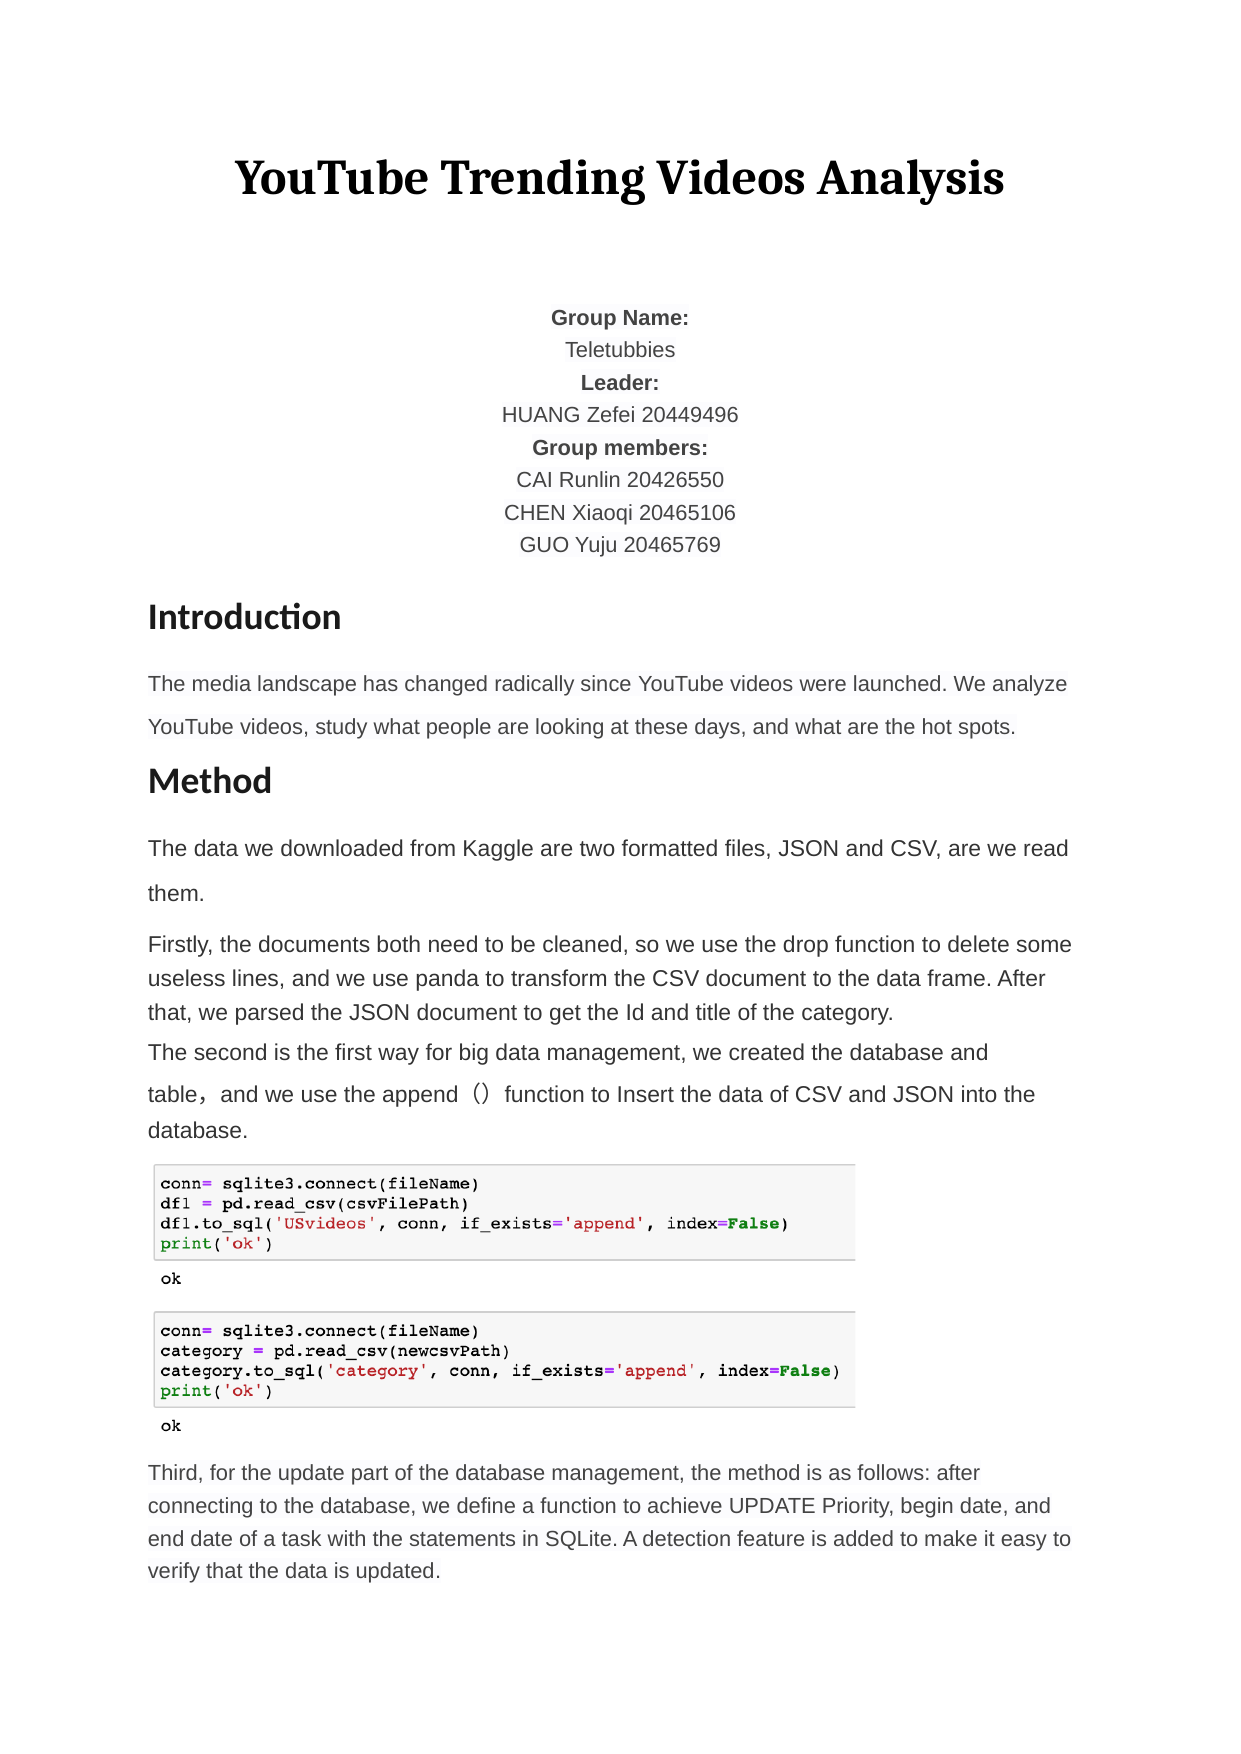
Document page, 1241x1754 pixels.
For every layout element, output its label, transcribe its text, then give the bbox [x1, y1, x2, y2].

text HUANG Zefei 20449496 [148, 398, 1093, 431]
text Firstly, the documents both need to be cleaned, so we use the drop function to delete some useless lines, and we use panda to transform the CSV document to the data frame. After that, we parsed the JSON document to get the Id and title of the category. [148, 931, 1093, 1025]
text Teletubbies [148, 333, 1093, 366]
text CAI Runlin 20426550 [148, 463, 1093, 496]
text CHEN Xiaoqi 20465106 [148, 496, 1093, 528]
text Third, for the update part of the database management, the method is as follows: after connecting to the database, we define a function to achieve UPDATE Priority, begin date, and end date of a task with the statements in SQLite. A detection feature is added to make it easy to verify that the data is updated. [148, 1460, 1093, 1583]
title YouTube Trending Videos Analysis [148, 146, 1093, 211]
picture [147, 1157, 856, 1446]
subtitle The data we downloaded from Kaggle are two formatted files, JSON and CSV, are we read them. [148, 835, 1093, 906]
subtitle Introduction [148, 593, 1093, 639]
text The second is the first way for big data management, we created the database and table，and we use the append（）function to Insert the data of CSV and JSON into the database. [148, 1039, 1093, 1143]
text GUO Yuju 20465769 [148, 528, 1093, 561]
text Group members: [148, 431, 1093, 463]
text Leader: [148, 366, 1093, 398]
subtitle The media landscape has changed radically since YouTube videos were launched. We analyze YouTube videos, study what people are looking at these days, and what are the hot spots. [148, 671, 1093, 739]
subtitle Method [148, 757, 1093, 803]
text Group Name: [148, 301, 1093, 333]
